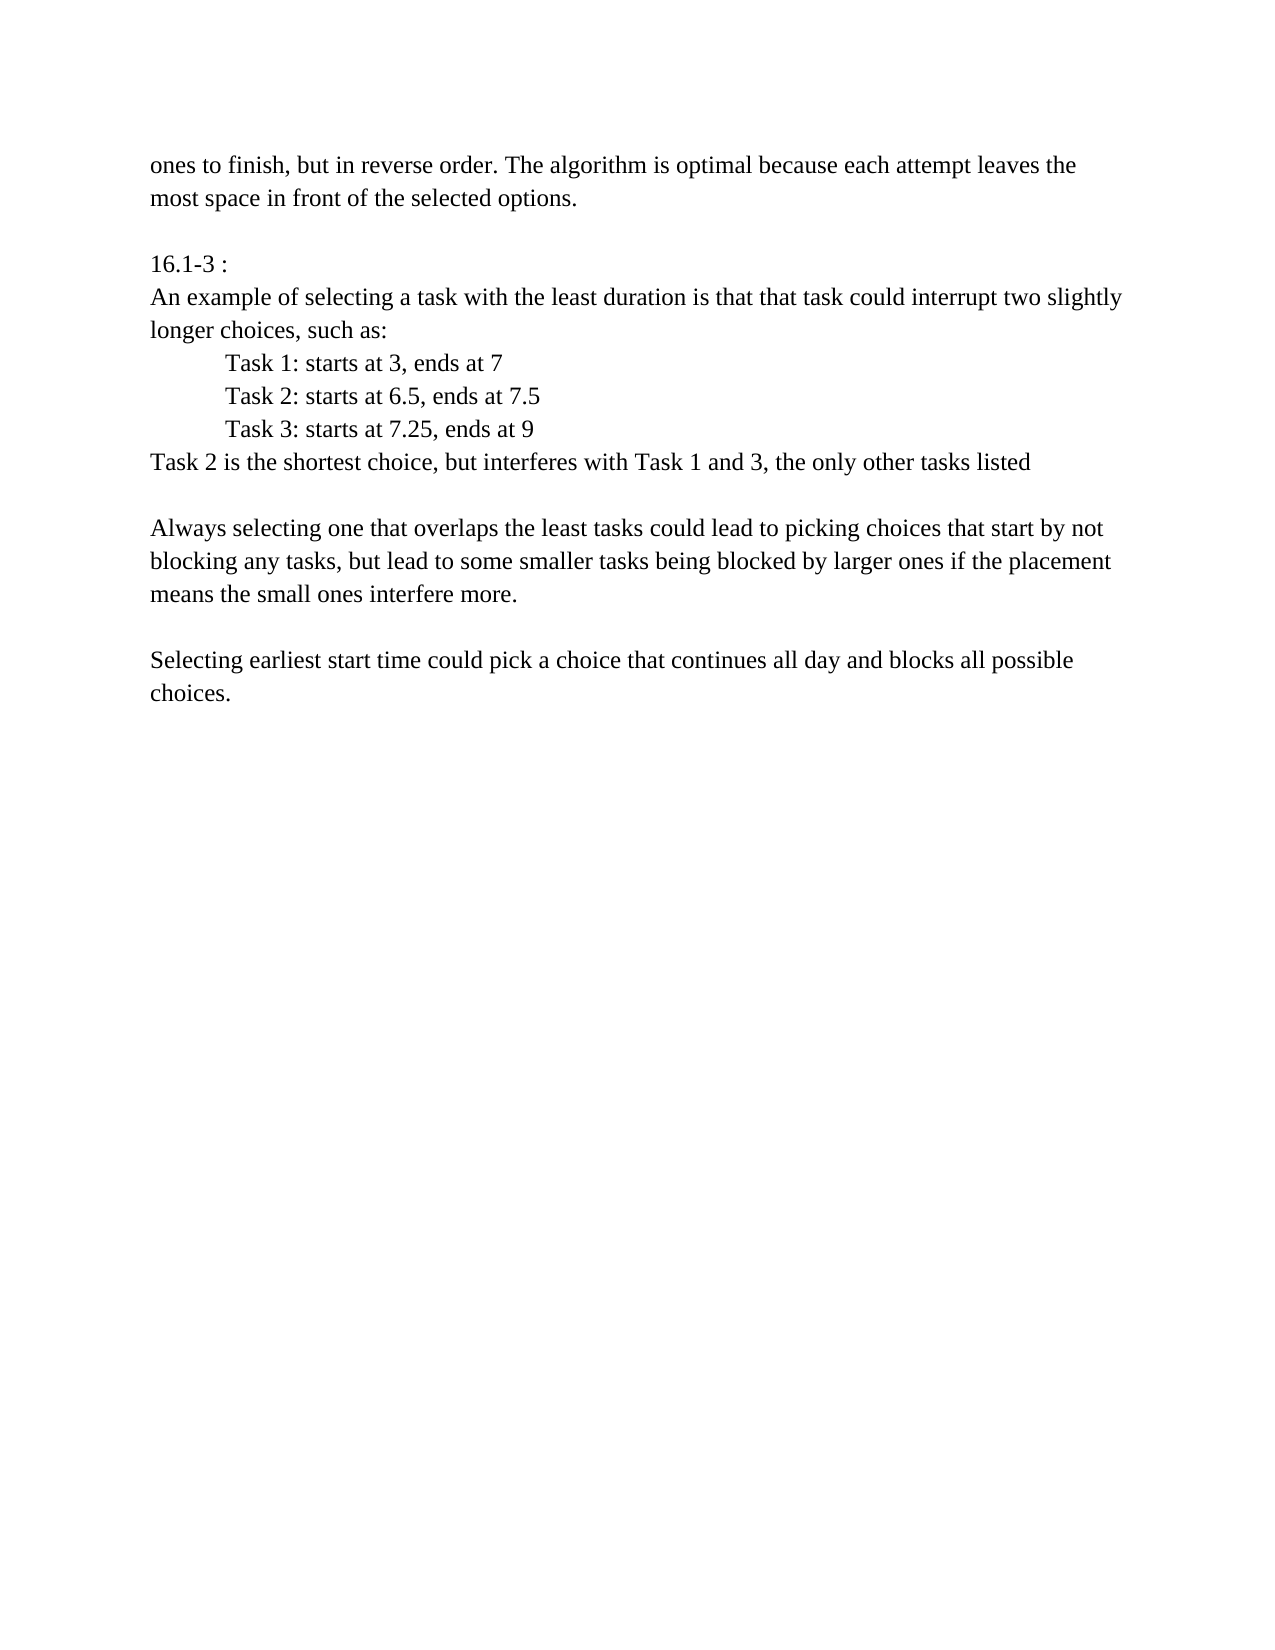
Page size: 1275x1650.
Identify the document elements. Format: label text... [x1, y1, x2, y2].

text Task 2: starts at 6.5, ends at 7.5 [150, 381, 1125, 410]
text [150, 150, 1125, 212]
text An example of selecting a task with the least duration is that that task could interrupt two slightly longer choices, such as: [150, 282, 1125, 344]
text 16.1-3 : [150, 249, 1125, 278]
text Task 2 is the shortest choice, but interferes with Task 1 and 3, the only other tasks listed [150, 447, 1125, 476]
text Selecting earliest start time could pick a choice that continues all day and blocks all possible choices. [150, 645, 1125, 707]
text Task 1: starts at 3, ends at 7 [150, 348, 1125, 377]
text Always selecting one that overlaps the least tasks could lead to picking choices that start by not blocking any tasks, but lead to some smaller tasks being blocked by larger ones if the placement means the small ones interfere more. [150, 513, 1125, 608]
text Task 3: starts at 7.25, ends at 9 [150, 414, 1125, 443]
